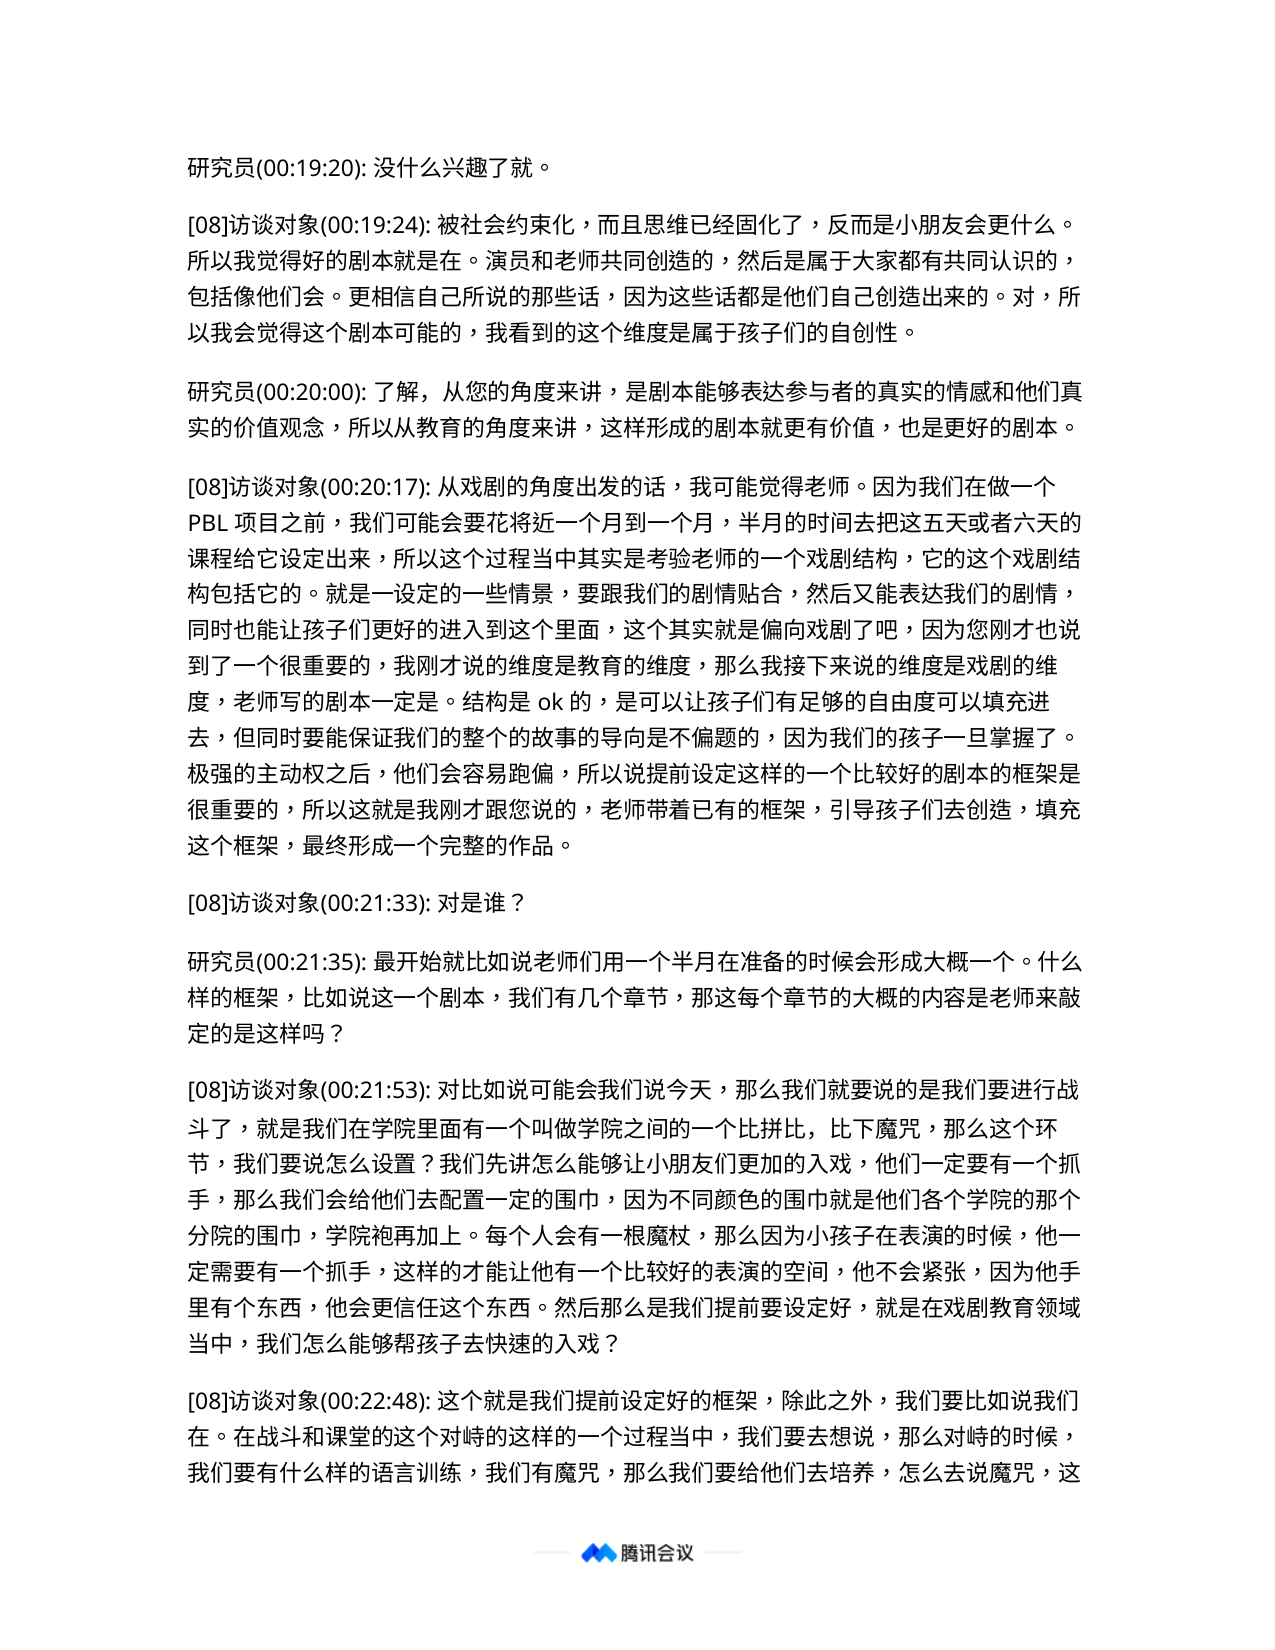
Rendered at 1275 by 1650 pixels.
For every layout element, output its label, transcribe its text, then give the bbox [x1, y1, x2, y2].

text [08]访谈对象(00:20:17): 从戏剧的角度出发的话，我可能觉得老师。因为我们在做一个 PBL 项目之前，我们可能会要花将近一个月到一个月，半月的时间去把这五天或者六天的课程给它设定出来，所以这个过程当中其实是考验老师的一个戏剧结构，它的这个戏剧结构包括它的。就是一设定的一些情景，要跟我们的剧情贴合，然后又能表达我们的剧情，同时也能让孩子们更好的进入到这个里面，这个其实就是偏向戏剧了吧，因为您刚才也说到了一个很重要的，我刚才说的维度是教育的维度，那么我接下来说的维度是戏剧的维度，老师写的剧本一定是。结构是 ok 的，是可以让孩子们有足够的自由度可以填充进去，但同时要能保证我们的整个的故事的导向是不偏题的，因为我们的孩子一旦掌握了。极强的主动权之后，他们会容易跑偏，所以说提前设定这样的一个比较好的剧本的框架是很重要的，所以这就是我刚才跟您说的，老师带着已有的框架，引导孩子们去创造，填充这个框架，最终形成一个完整的作品。 [187, 468, 1087, 861]
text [187, 1385, 1087, 1488]
text 研究员(00:19:20): 没什么兴趣了就。 [187, 150, 1087, 183]
text 研究员(00:21:35): 最开始就比如说老师们用一个半月在准备的时候会形成大概一个。什么样的框架，比如说这一个剧本，我们有几个章节，那这每个章节的大概的内容是老师来敲定的是这样吗？ [187, 943, 1087, 1049]
picture [533, 1543, 742, 1563]
text [08]访谈对象(00:21:53): 对比如说可能会我们说今天，那么我们就要说的是我们要进行战斗了，就是我们在学院里面有一个叫做学院之间的一个比拼比，比下魔咒，那么这个环节，我们要说怎么设置？我们先讲怎么能够让小朋友们更加的入戏，他们一定要有一个抓手，那么我们会给他们去配置一定的围巾，因为不同颜色的围巾就是他们各个学院的那个分院的围巾，学院袍再加上。每个人会有一根魔杖，那么因为小孩子在表演的时候，他一定需要有一个抓手，这样的才能让他有一个比较好的表演的空间，他不会紧张，因为他手里有个东西，他会更信任这个东西。然后那么是我们提前要设定好，就是在戏剧教育领域当中，我们怎么能够帮孩子去快速的入戏？ [187, 1074, 1087, 1359]
text [08]访谈对象(00:19:24): 被社会约束化，而且思维已经固化了，反而是小朋友会更什么。所以我觉得好的剧本就是在。演员和老师共同创造的，然后是属于大家都有共同认识的，包括像他们会。更相信自己所说的那些话，因为这些话都是他们自己创造出来的。对，所以我会觉得这个剧本可能的，我看到的这个维度是属于孩子们的自创性。 [187, 209, 1087, 348]
text [08]访谈对象(00:21:33): 对是谁？ [187, 887, 1087, 918]
text 研究员(00:20:00): 了解，从您的角度来讲，是剧本能够表达参与者的真实的情感和他们真实的价值观念，所以从教育的角度来讲，这样形成的剧本就更有价值，也是更好的剧本。 [187, 374, 1087, 443]
